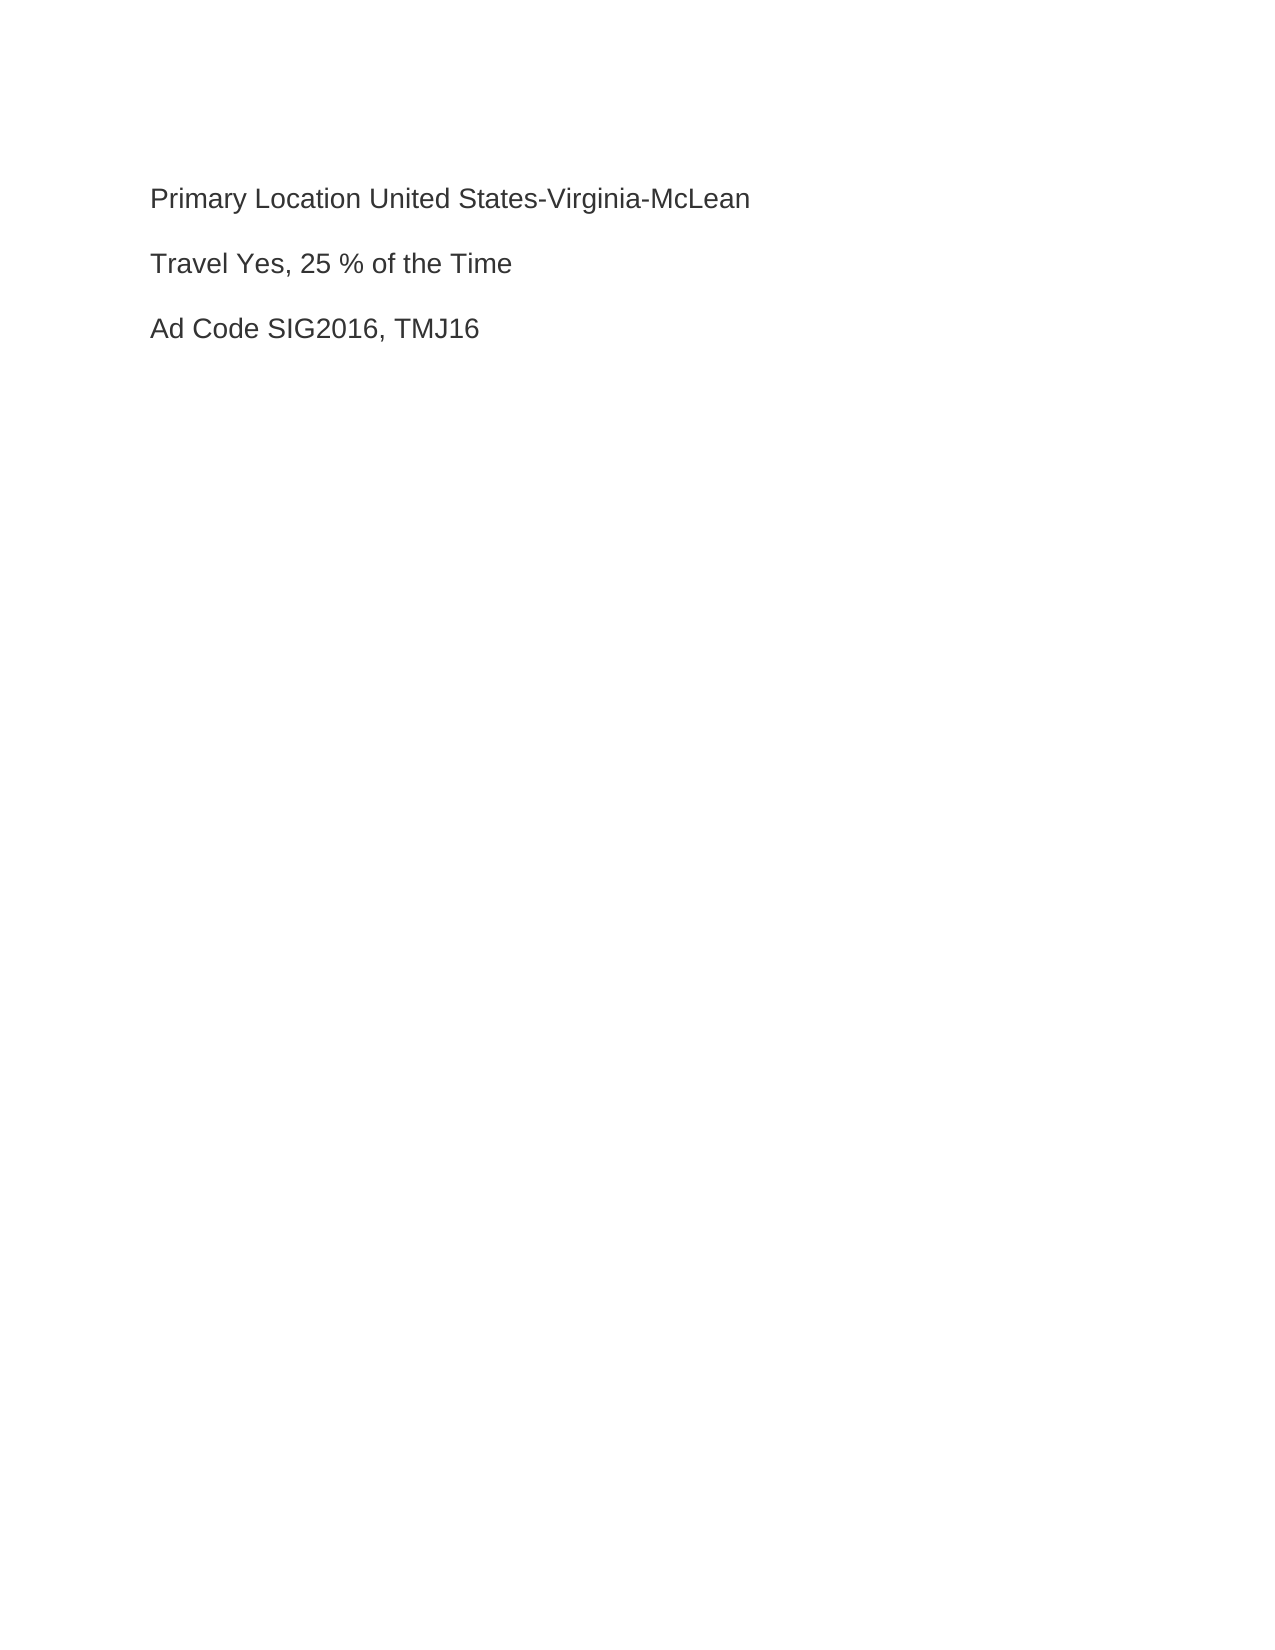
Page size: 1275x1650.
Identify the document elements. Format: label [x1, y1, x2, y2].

text [150, 150, 1125, 344]
